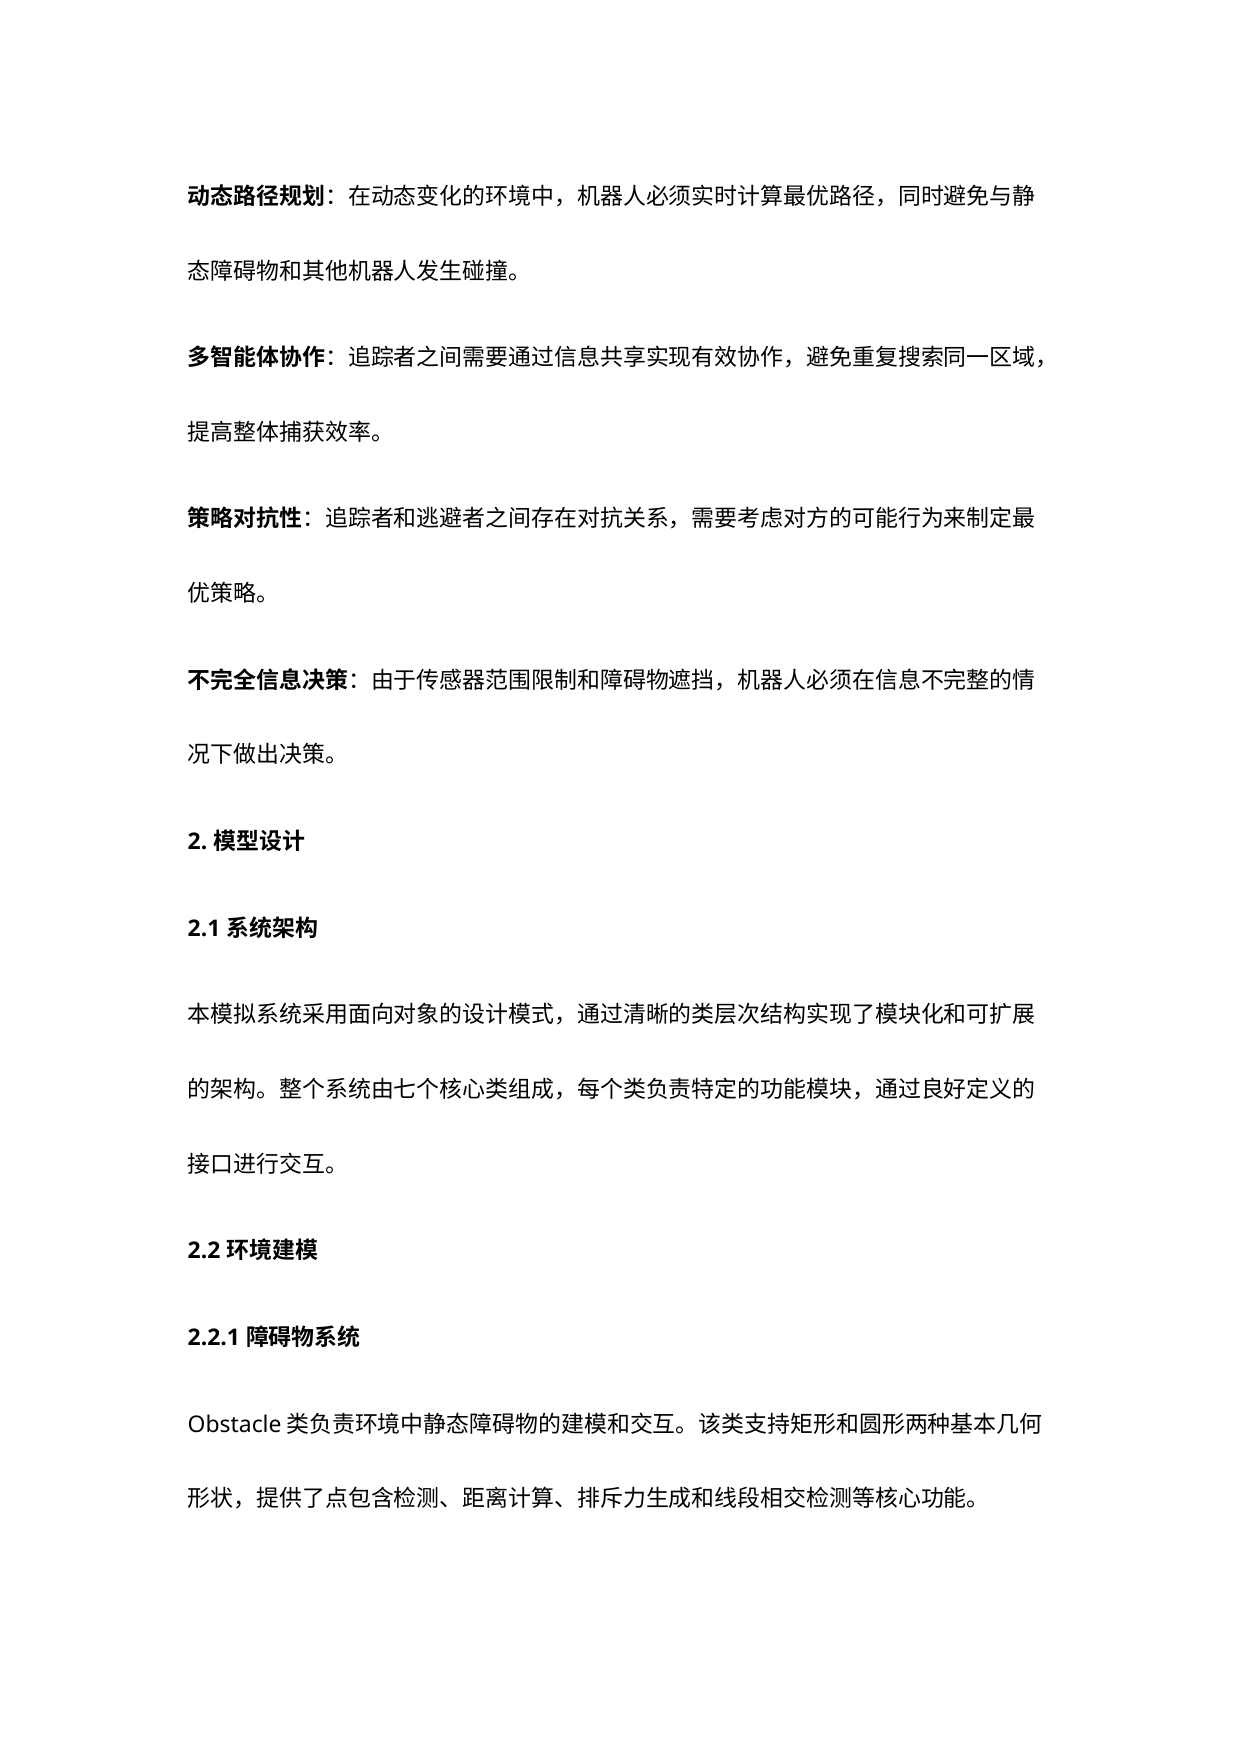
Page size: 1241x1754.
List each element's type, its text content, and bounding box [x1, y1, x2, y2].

text 策略对抗性：追踪者和逃避者之间存在对抗关系，需要考虑对方的可能行为来制定最优策略。 [187, 484, 1053, 624]
text 不完全信息决策：由于传感器范围限制和障碍物遮挡，机器人必须在信息不完整的情况下做出决策。 [187, 646, 1053, 785]
text 2.2 环境建模 [187, 1216, 1053, 1281]
text 2.2.1 障碍物系统 [187, 1303, 1053, 1368]
text 本模拟系统采用面向对象的设计模式，通过清晰的类层次结构实现了模块化和可扩展的架构。整个系统由七个核心类组成，每个类负责特定的功能模块，通过良好定义的接口进行交互。 [187, 980, 1053, 1195]
text 动态路径规划：在动态变化的环境中，机器人必须实时计算最优路径，同时避免与静态障碍物和其他机器人发生碰撞。 [187, 162, 1053, 302]
text 2.1 系统架构 [187, 894, 1053, 959]
text 2. 模型设计 [187, 807, 1053, 872]
text 多智能体协作：追踪者之间需要通过信息共享实现有效协作，避免重复搜索同一区域，提高整体捕获效率。 [187, 323, 1053, 463]
text Obstacle类负责环境中静态障碍物的建模和交互。该类支持矩形和圆形两种基本几何形状，提供了点包含检测、距离计算、排斥力生成和线段相交检测等核心功能。 [187, 1389, 1053, 1529]
